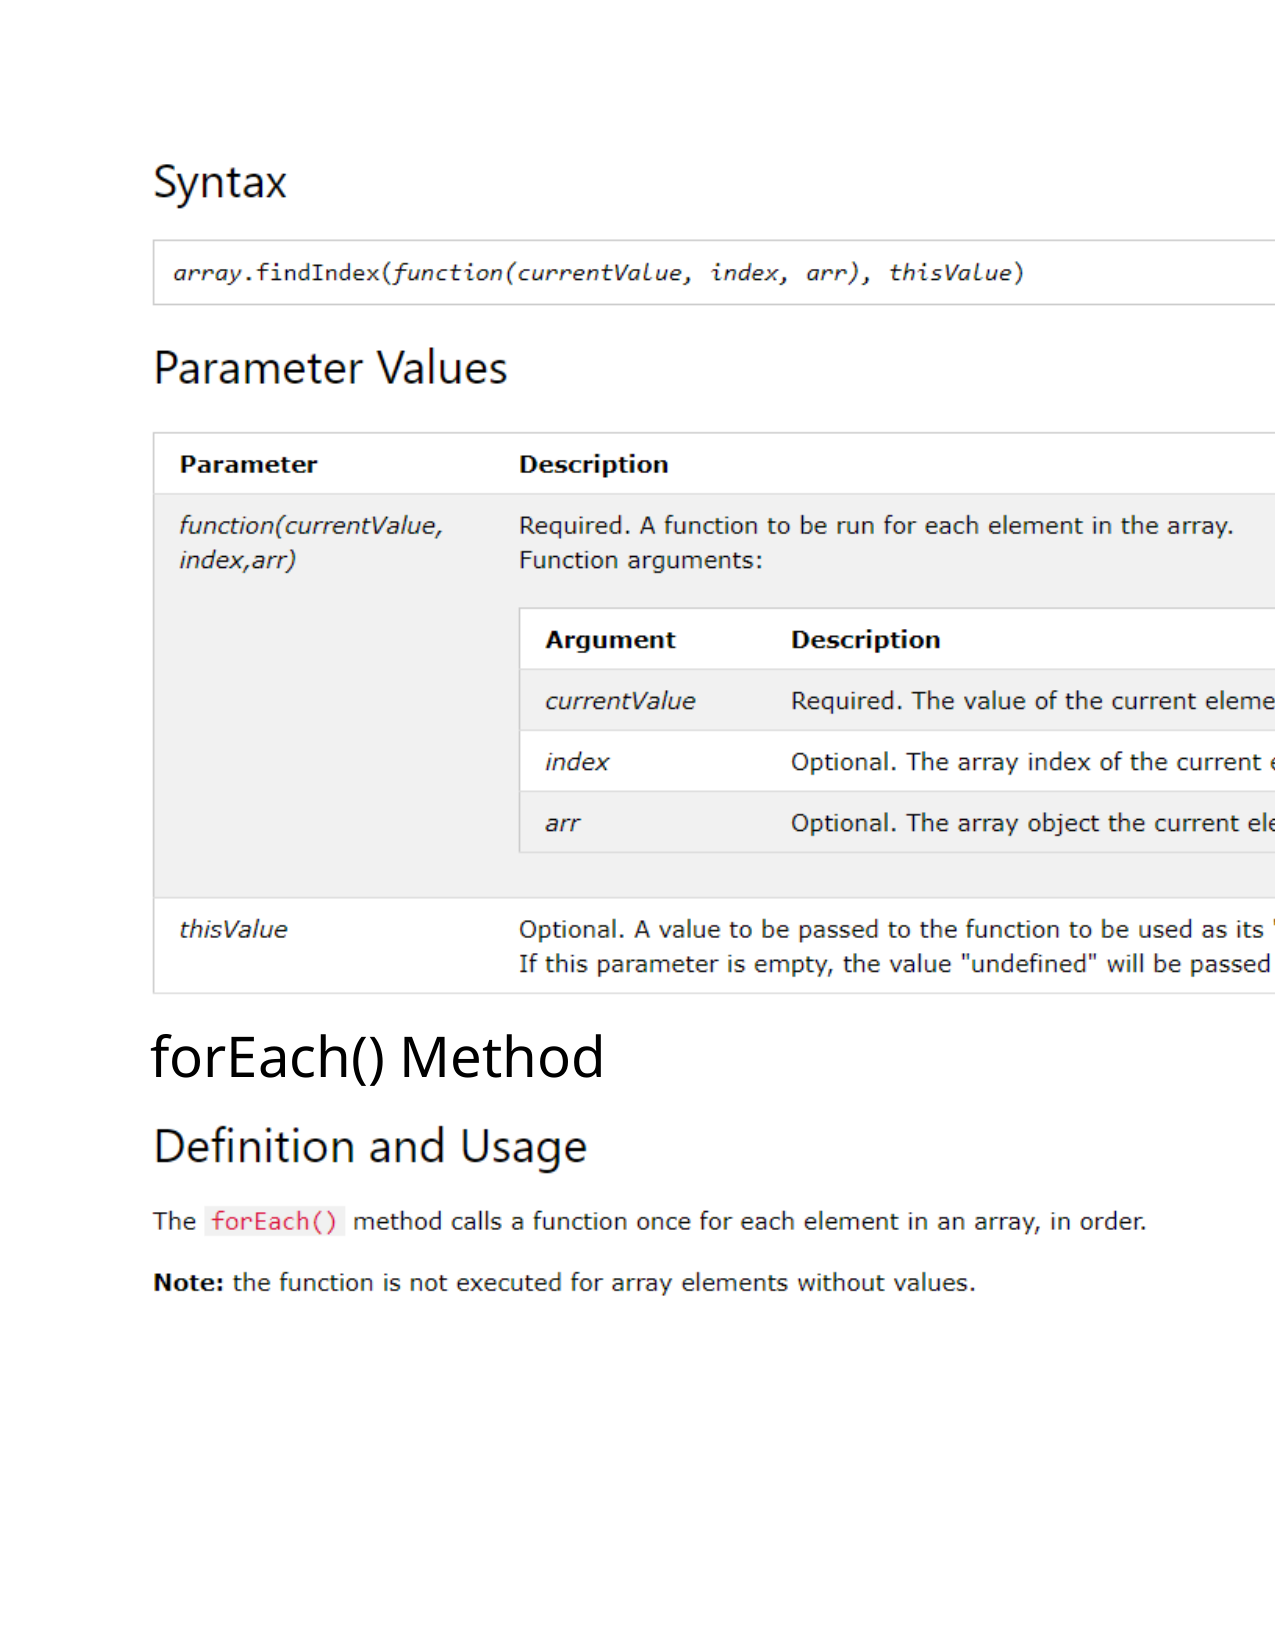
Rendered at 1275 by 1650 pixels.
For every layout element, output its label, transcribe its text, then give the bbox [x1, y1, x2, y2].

picture [150, 150, 1275, 999]
picture [150, 1109, 1200, 1321]
subtitle forEach() Method [150, 1017, 1125, 1094]
